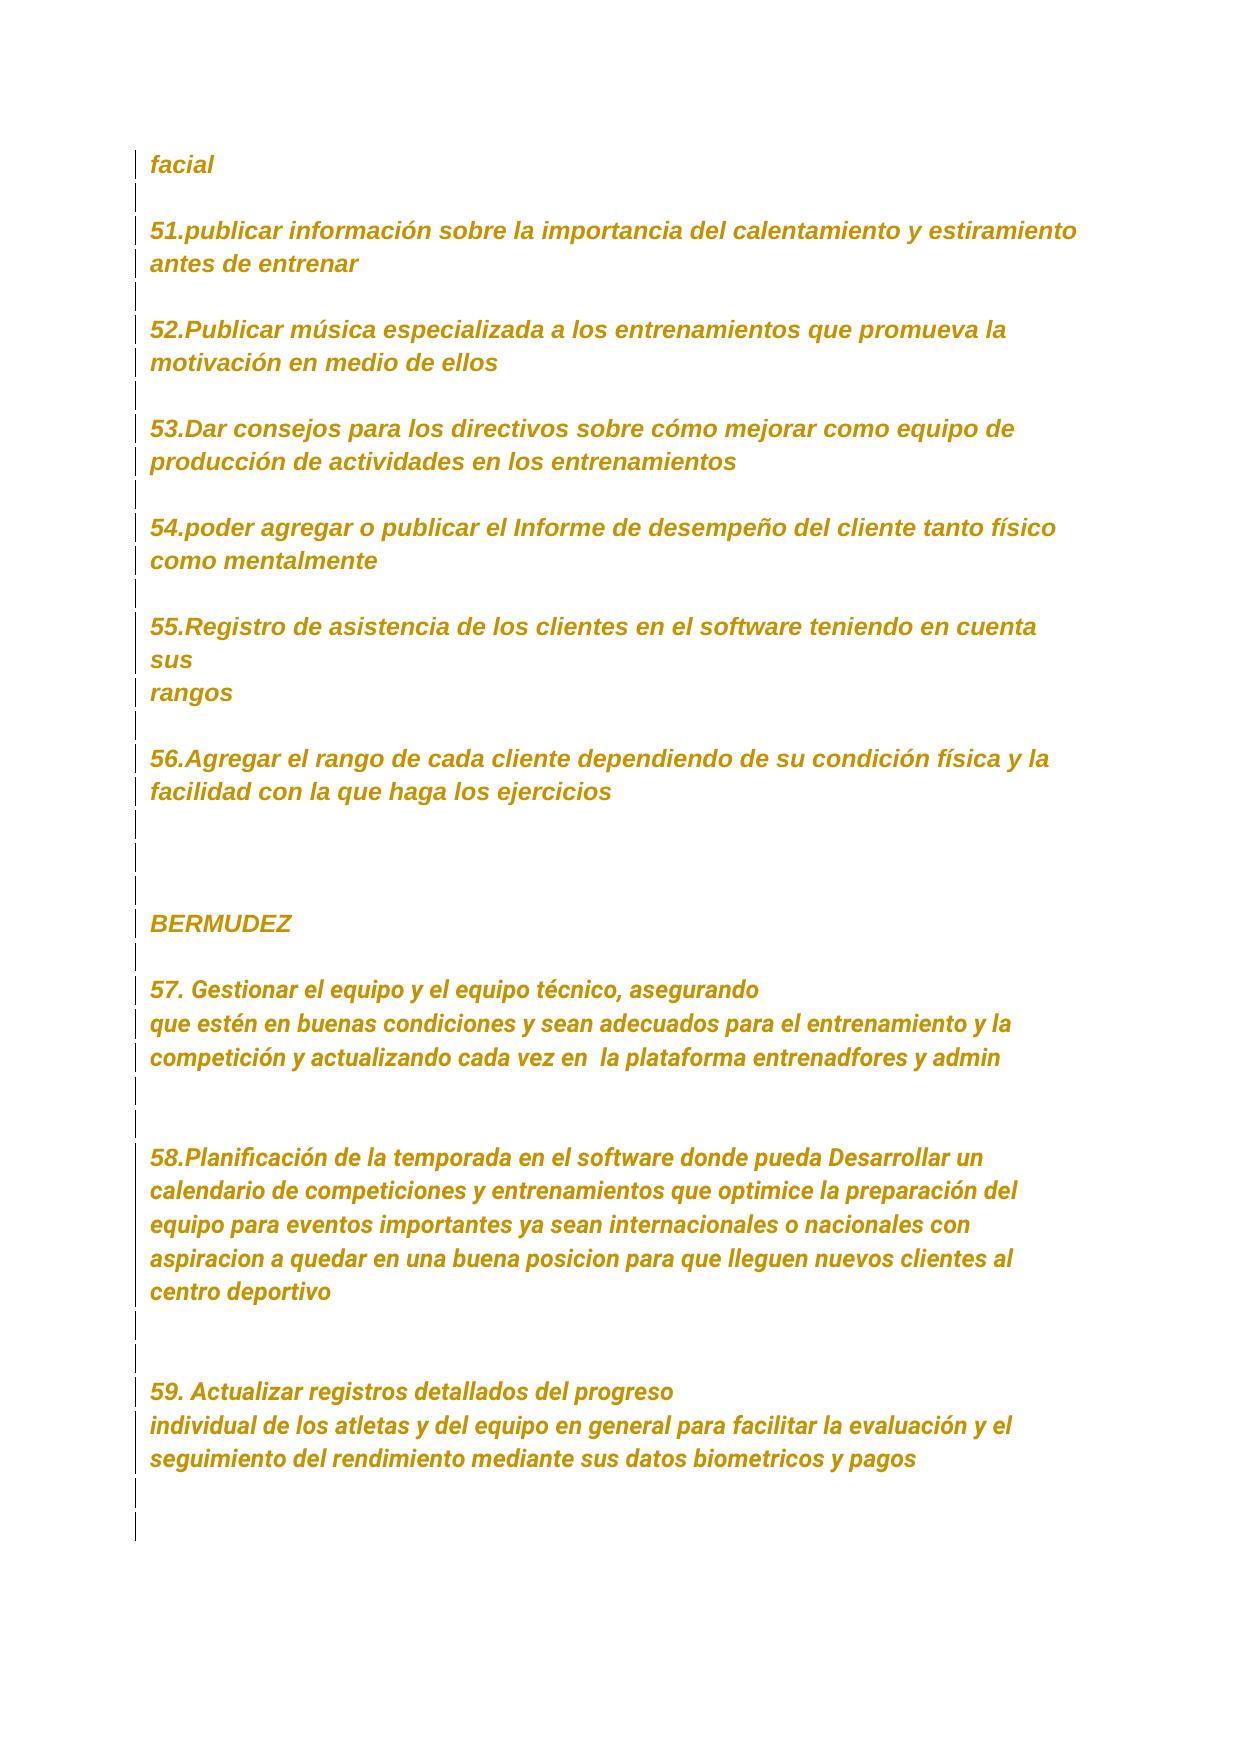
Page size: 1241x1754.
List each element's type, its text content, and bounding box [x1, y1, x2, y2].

text producción de actividades en los entrenamientos [150, 447, 1090, 476]
text motivación en medio de ellos [150, 348, 1090, 377]
text 58.Planificación de la temporada en el software donde pueda Desarrollar un calendario de competiciones y entrenamientos que optimice la preparación del equipo para eventos importantes ya sean internacionales o nacionales con aspiracion a quedar en una buena posicion para que lleguen nuevos clientes al centro deportivo [150, 1143, 1090, 1307]
text BERMUDEZ [150, 909, 1090, 938]
text 55.Registro de asistencia de los clientes en el software teniendo en cuenta sus [150, 612, 1090, 674]
text 56.Agregar el rango de cada cliente dependiendo de su condición física y la [150, 744, 1090, 773]
text individual de los atletas y del equipo en general para facilitar la evaluación y el seguimiento del rendimiento mediante sus datos biometricos y pagos [150, 1411, 1090, 1474]
text como mentalmente [150, 546, 1090, 575]
text 53.Dar consejos para los directivos sobre cómo mejorar como equipo de [150, 414, 1090, 443]
text 51.publicar información sobre la importancia del calentamiento y estiramiento [150, 216, 1090, 245]
text 57. Gestionar el equipo y el equipo técnico, asegurando [150, 976, 1090, 1005]
text que estén en buenas condiciones y sean adecuados para el entrenamiento y la [150, 1009, 1090, 1039]
text 59. Actualizar registros detallados del progreso [150, 1377, 1090, 1407]
text 54.poder agregar o publicar el Informe de desempeño del cliente tanto físico [150, 513, 1090, 542]
text 52.Publicar música especializada a los entrenamientos que promueva la [150, 315, 1090, 344]
text rangos [150, 678, 1090, 707]
text competición y actualizando cada vez en la plataforma entrenadfores y admin [150, 1043, 1090, 1072]
text antes de entrenar [150, 249, 1090, 278]
text facial [150, 150, 1090, 179]
text facilidad con la que haga los ejercicios [150, 777, 1090, 806]
